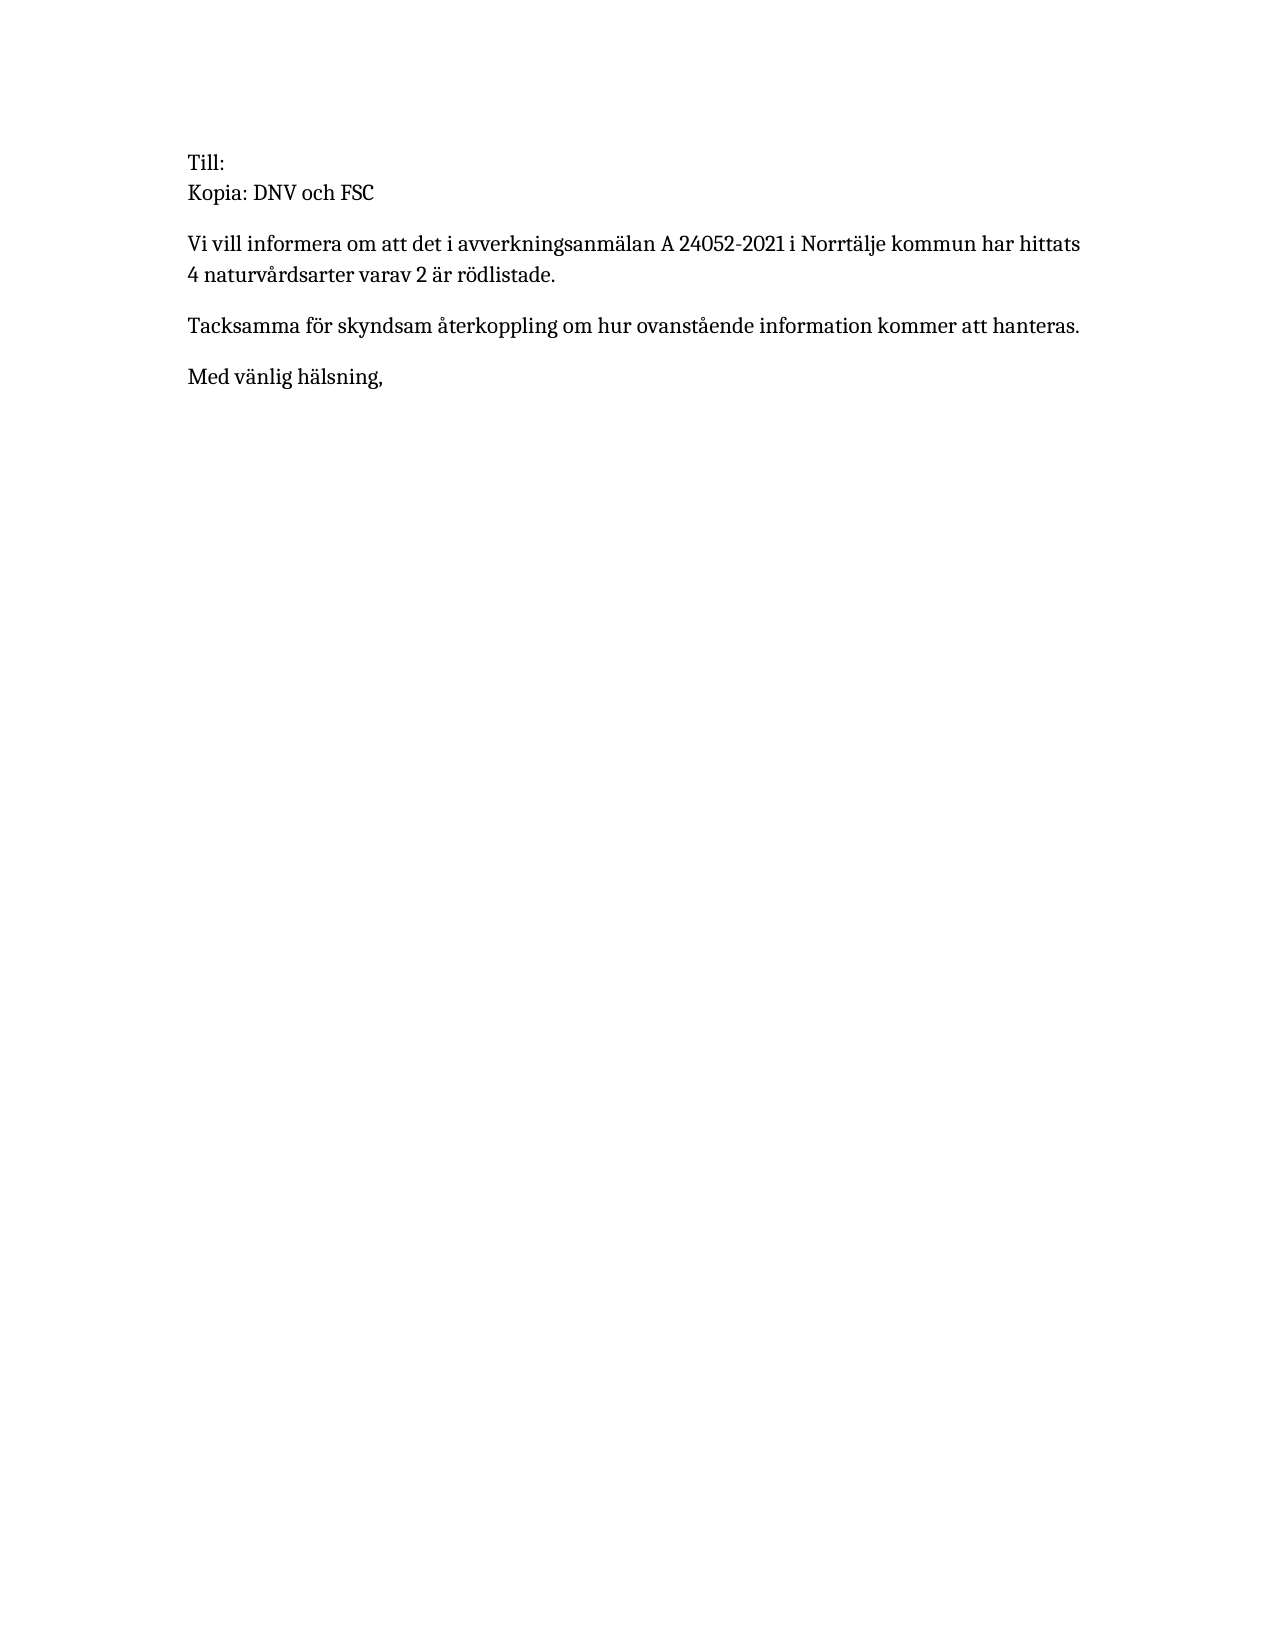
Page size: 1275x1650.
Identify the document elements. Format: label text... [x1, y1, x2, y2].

text Med vänlig hälsning, [187, 363, 1087, 420]
text Vi vill informera om att det i avverkningsanmälan A 24052-2021 i Norrtälje kommun har hittats 4 naturvårdsarter varav 2 är rödlistade. [187, 231, 1087, 288]
text Tacksamma för skyndsam återkoppling om hur ovanstående information kommer att hanteras. [187, 312, 1087, 339]
text Till: Kopia: DNV och FSC [187, 150, 1087, 207]
